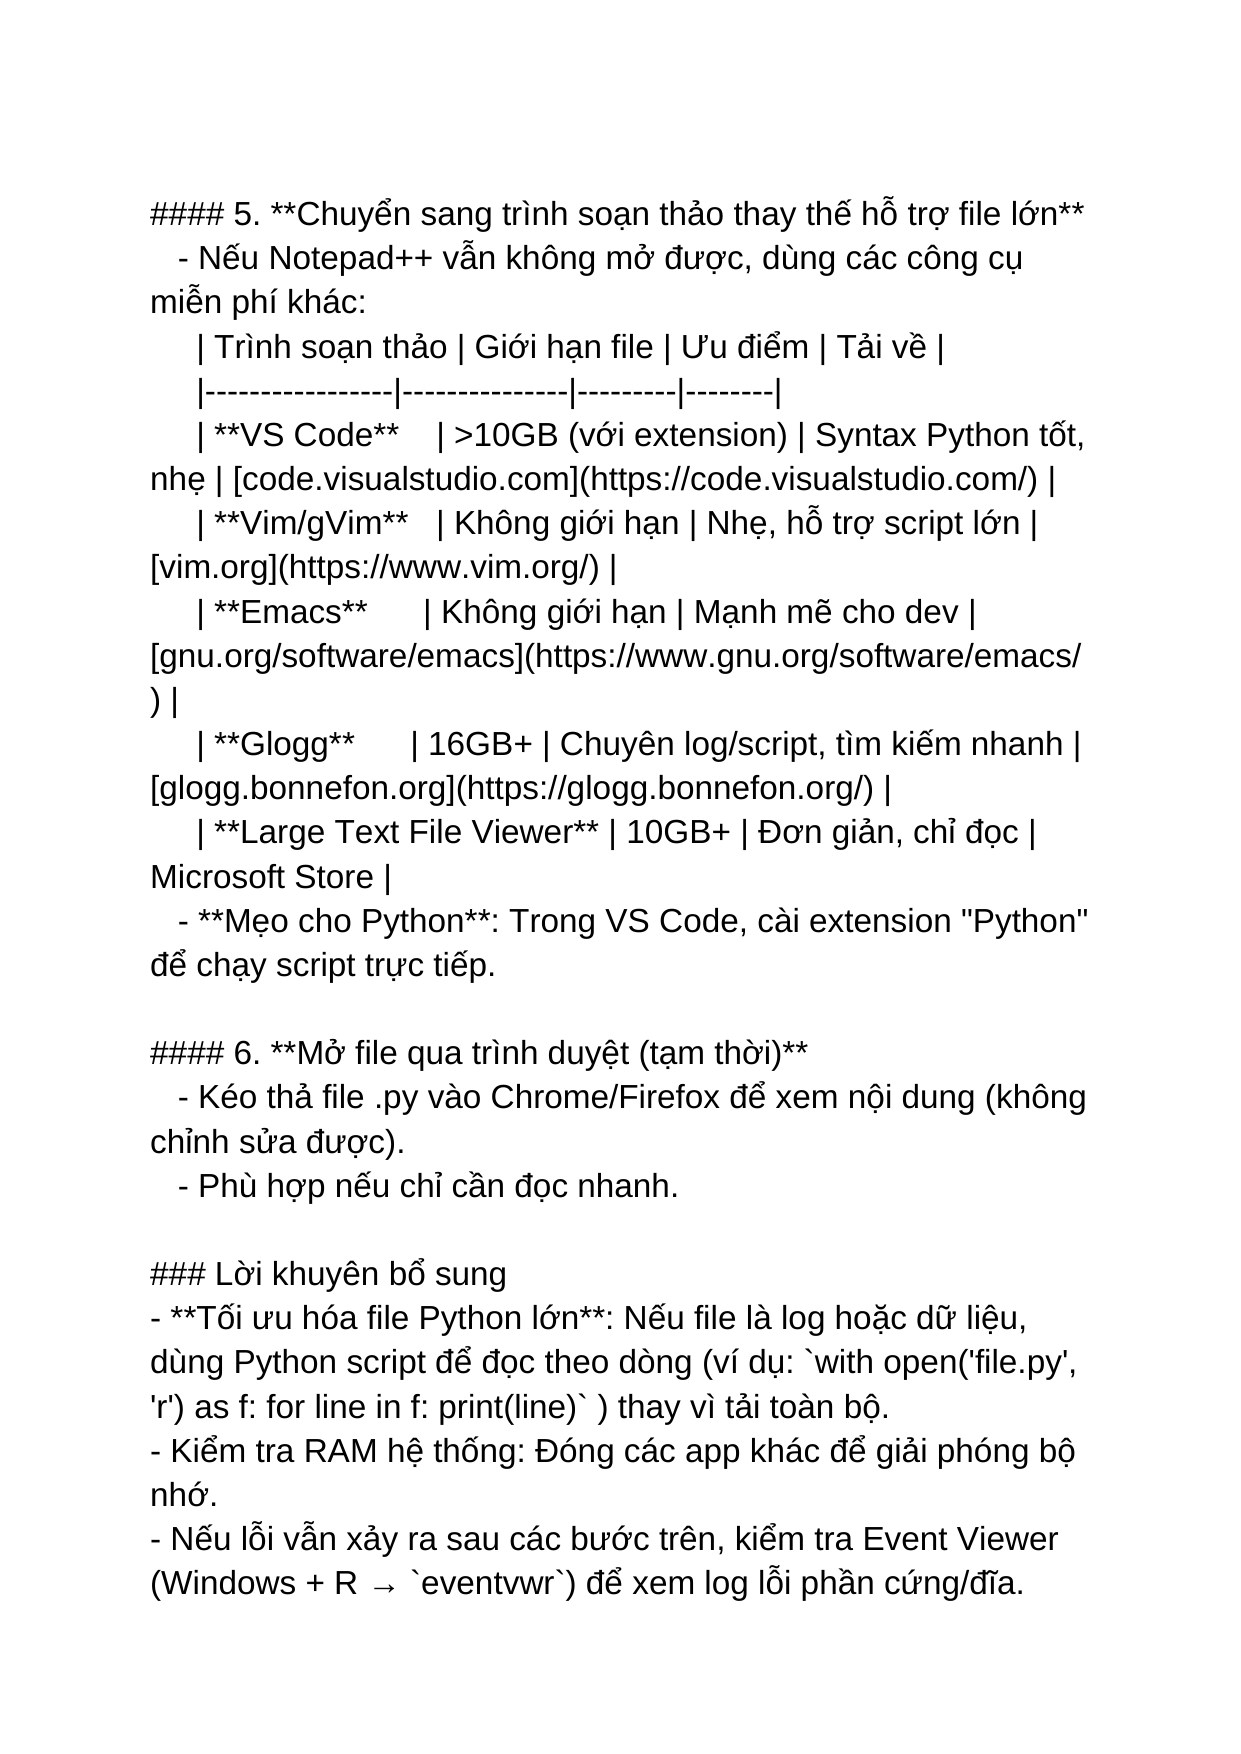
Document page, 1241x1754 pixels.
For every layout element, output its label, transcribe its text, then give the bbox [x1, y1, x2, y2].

text | **Emacs** | Không giới hạn | Mạnh mẽ cho dev | [gnu.org/software/emacs](https://www.gnu.org/software/emacs/) | [150, 592, 1090, 718]
text | **Large Text File Viewer** | 10GB+ | Đơn giản, chỉ đọc | Microsoft Store | [150, 812, 1090, 895]
text | **Vim/gVim** | Không giới hạn | Nhẹ, hỗ trợ script lớn | [vim.org](https://www.vim.org/) | [150, 503, 1090, 586]
text | **Glogg** | 16GB+ | Chuyên log/script, tìm kiếm nhanh | [glogg.bonnefon.org](https://glogg.bonnefon.org/) | [150, 724, 1090, 807]
text #### 5. **Chuyển sang trình soạn thảo thay thế hỗ trợ file lớn** [150, 194, 1090, 233]
text - **Tối ưu hóa file Python lớn**: Nếu file là log hoặc dữ liệu, dùng Python script để đọc theo dòng (ví dụ: `with open('file.py', 'r') as f: for line in f: print(line)` ) thay vì tải toàn bộ. [150, 1298, 1090, 1425]
text - Nếu lỗi vẫn xảy ra sau các bước trên, kiểm tra Event Viewer (Windows + R → `eventvwr`) để xem log lỗi phần cứng/đĩa. [150, 1519, 1090, 1602]
text | **VS Code** | >10GB (với extension) | Syntax Python tốt, nhẹ | [code.visualstudio.com](https://code.visualstudio.com/) | [150, 415, 1090, 498]
text - Kiểm tra RAM hệ thống: Đóng các app khác để giải phóng bộ nhớ. [150, 1431, 1090, 1513]
text - Kéo thả file .py vào Chrome/Firefox để xem nội dung (không chỉnh sửa được). [150, 1077, 1090, 1160]
text ### Lời khuyên bổ sung [150, 1254, 1090, 1293]
text - Phù hợp nếu chỉ cần đọc nhanh. [150, 1166, 1090, 1204]
text - **Mẹo cho Python**: Trong VS Code, cài extension "Python" để chạy script trực tiếp. [150, 901, 1090, 983]
text - Nếu Notepad++ vẫn không mở được, dùng các công cụ miễn phí khác: [150, 238, 1090, 321]
text #### 6. **Mở file qua trình duyệt (tạm thời)** [150, 1033, 1090, 1072]
text |-----------------|---------------|---------|--------| [150, 371, 1090, 409]
text | Trình soạn thảo | Giới hạn file | Ưu điểm | Tải về | [150, 327, 1090, 365]
